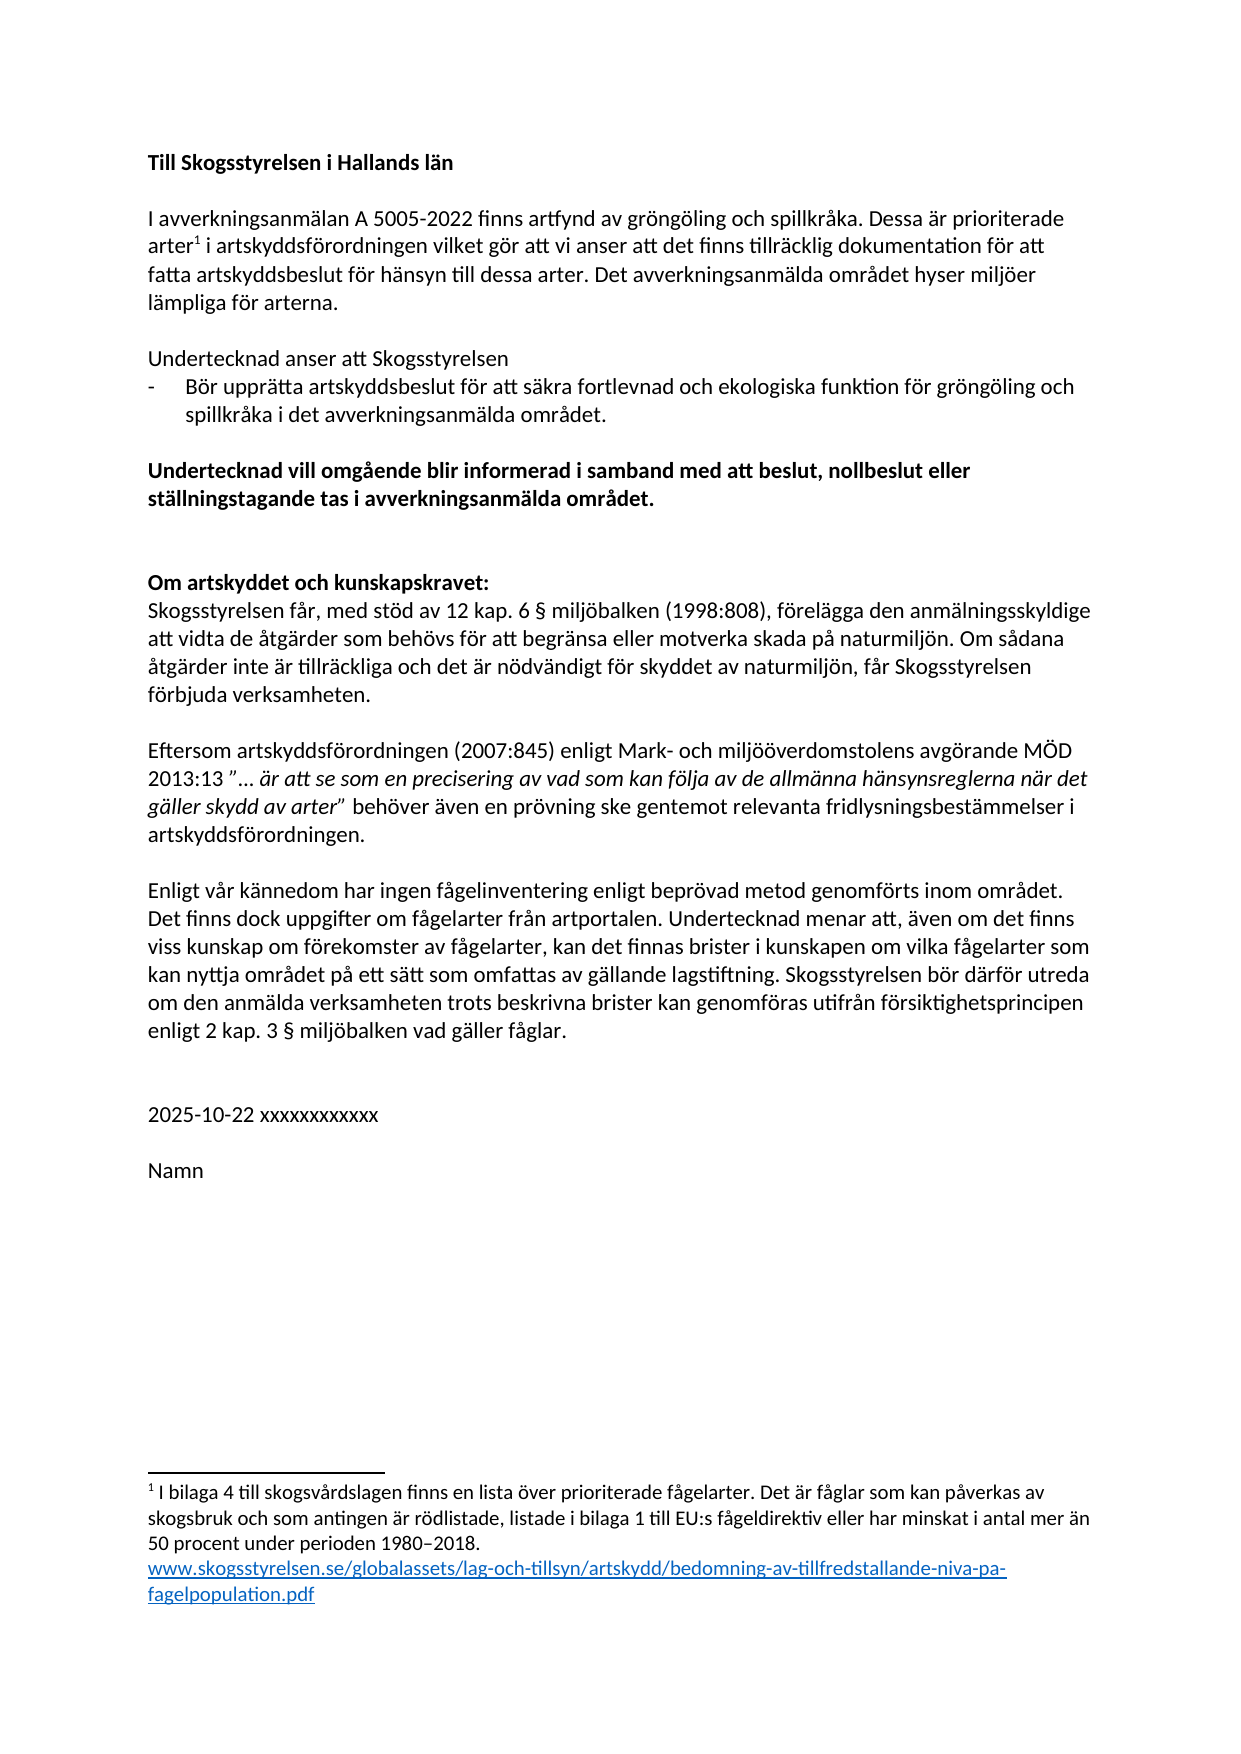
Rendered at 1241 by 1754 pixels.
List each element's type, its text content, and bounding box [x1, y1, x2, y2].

text Skogsstyrelsen får, med stöd av 12 kap. 6 § miljöbalken (1998:808), förelägga den anmälningsskyldige att vidta de åtgärder som behövs för att begränsa eller motverka skada på naturmiljön. Om sådana åtgärder inte är tillräckliga och det är nödvändigt för skyddet av naturmiljön, får Skogsstyrelsen förbjuda verksamheten. [148, 596, 1093, 708]
text Undertecknad vill omgående blir informerad i samband med att beslut, nollbeslut eller ställningstagande tas i avverkningsanmälda området. [148, 456, 1093, 512]
text Enligt vår kännedom har ingen fågelinventering enligt beprövad metod genomförts inom området. Det finns dock uppgifter om fågelarter från artportalen. Undertecknad menar att, även om det finns viss kunskap om förekomster av fågelarter, kan det finnas brister i kunskapen om vilka fågelarter som kan nyttja området på ett sätt som omfattas av gällande lagstiftning. Skogsstyrelsen bör därför utreda om den anmälda verksamheten trots beskrivna brister kan genomföras utifrån försiktighetsprincipen enligt 2 kap. 3 § miljöbalken vad gäller fåglar. [148, 876, 1093, 1044]
text 2025-10-22 xxxxxxxxxxxx [148, 1100, 1093, 1128]
list Bör upprätta artskyddsbeslut för att säkra fortlevnad och ekologiska funktion för gröngöling och spillkråka i det avverkningsanmälda området. [148, 372, 1093, 428]
text Undertecknad anser att Skogsstyrelsen [148, 344, 1093, 372]
text gäller skydd av arter” behöver även en prövning ske gentemot relevanta fridlysningsbestämmelser i artskyddsförordningen. [148, 792, 1093, 848]
text I avverkningsanmälan A 5005-2022 finns artfynd av gröngöling och spillkråka. Dessa är prioriterade arter i artskyddsförordningen vilket gör att vi anser att det finns tillräcklig dokumentation för att fatta artskyddsbeslut för hänsyn till dessa arter. Det avverkningsanmälda området hyser miljöer lämpliga för arterna. [148, 204, 1093, 316]
text Till Skogsstyrelsen i Hallands län [148, 148, 1093, 176]
text Eftersom artskyddsförordningen (2007:845) enligt Mark- och miljööverdomstolens avgörande MÖD 2013:13 ”… är att se som en precisering av vad som kan följa av de allmänna hänsynsreglerna när det [148, 736, 1093, 792]
text Om artskyddet och kunskapskravet: [148, 568, 1093, 596]
text Namn [148, 1156, 1093, 1184]
